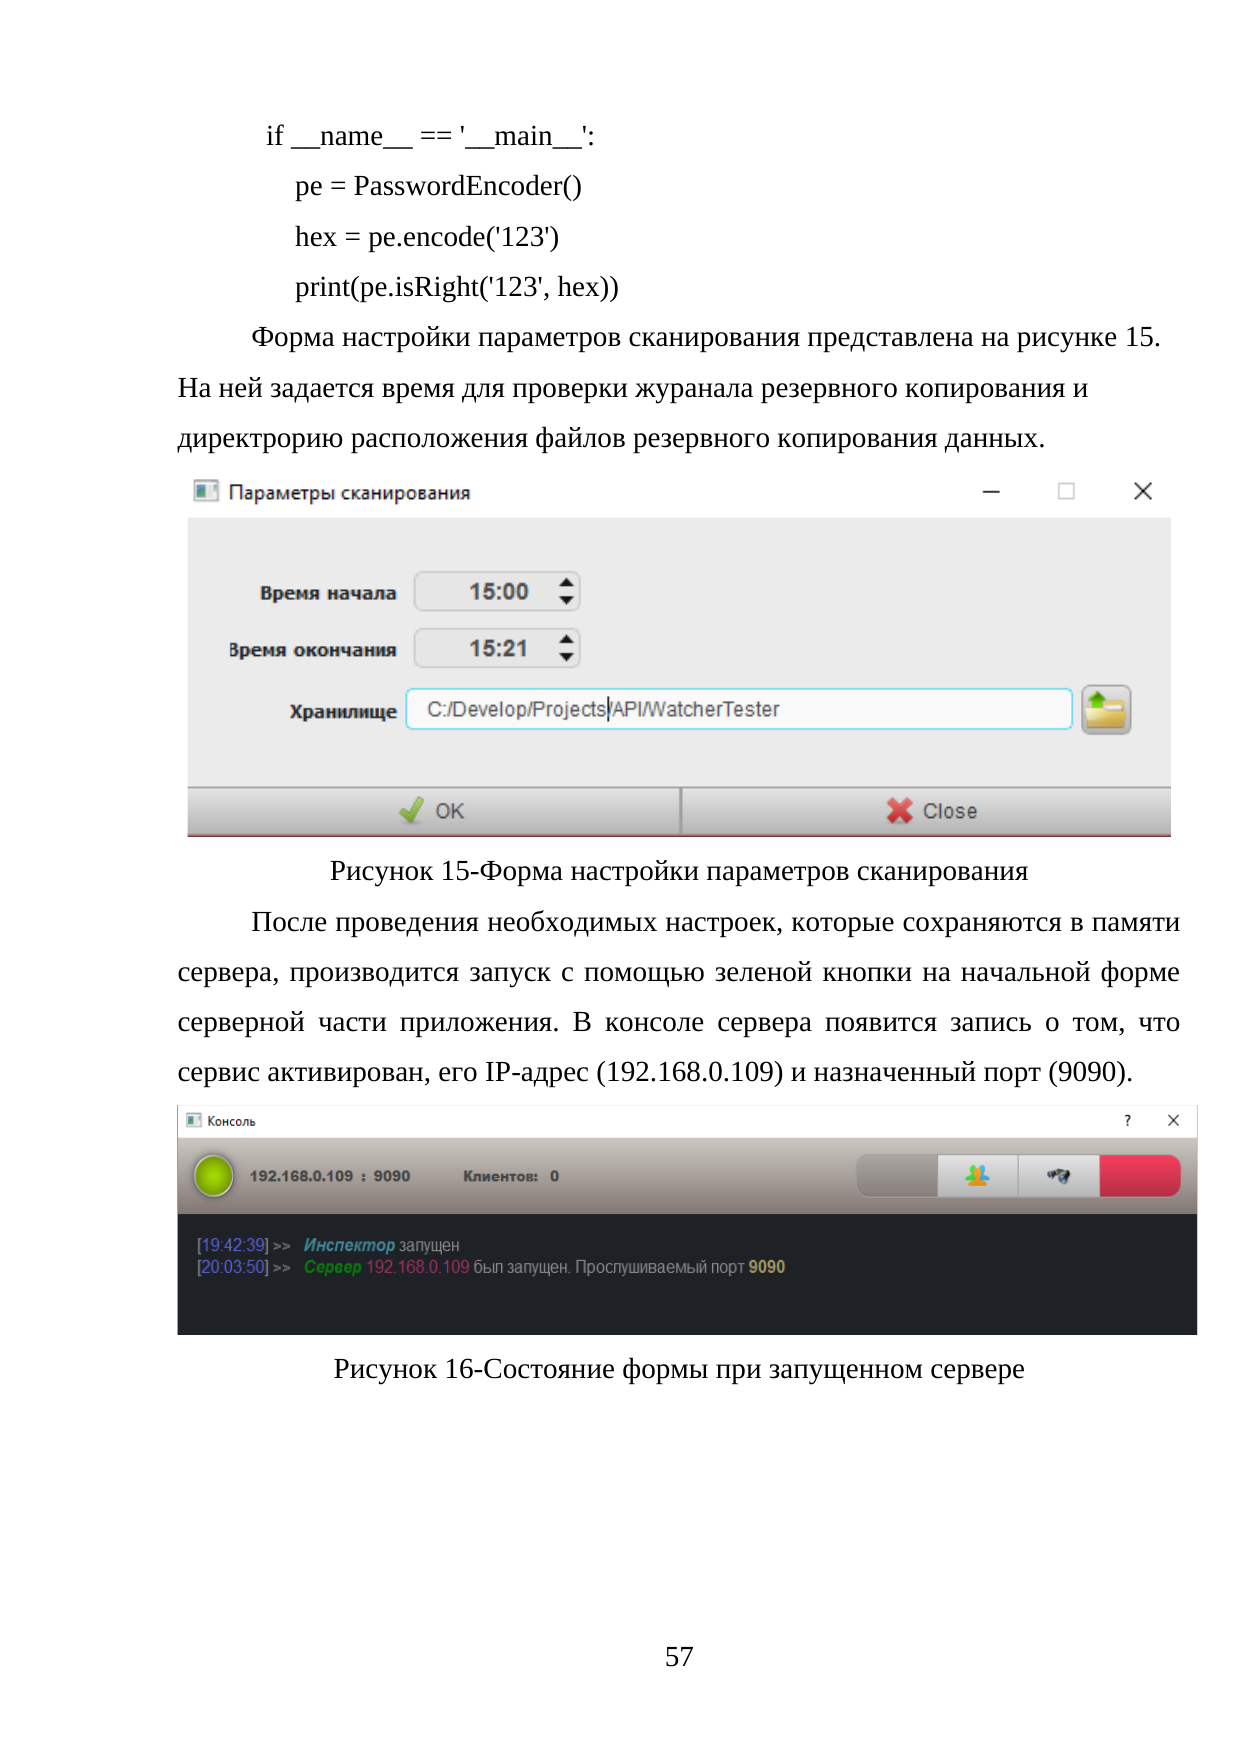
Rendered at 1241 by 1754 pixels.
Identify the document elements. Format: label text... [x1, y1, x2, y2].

list После проведения необходимых настроек, которые сохраняются в памяти сервера, производится запуск с помощью зеленой кнопки на начальной форме серверной части приложения. В консоле сервера появится запись о том, что сервис активирован, его IP-адрес (192.168.0.109) и назначенный порт (9090). [177, 904, 1181, 1088]
text hex = pe.encode('123') [177, 219, 1181, 252]
list Рисунок 16-Состояние формы при запущенном сервере [177, 1351, 1181, 1385]
picture [187, 470, 1171, 837]
text pe = PasswordEncoder() [177, 168, 1181, 202]
text if __name__ == '__main__': [177, 118, 1181, 152]
text print(pe.isRight('123', hex)) [177, 269, 1181, 303]
list Рисунок 15-Форма настройки параметров сканирования [177, 853, 1181, 887]
picture [177, 1105, 1198, 1335]
list Форма настройки параметров сканирования представлена на рисунке 15. На ней задается время для проверки журанала резервного копирования и директрорию расположения файлов резервного копирования данных. [177, 319, 1181, 453]
